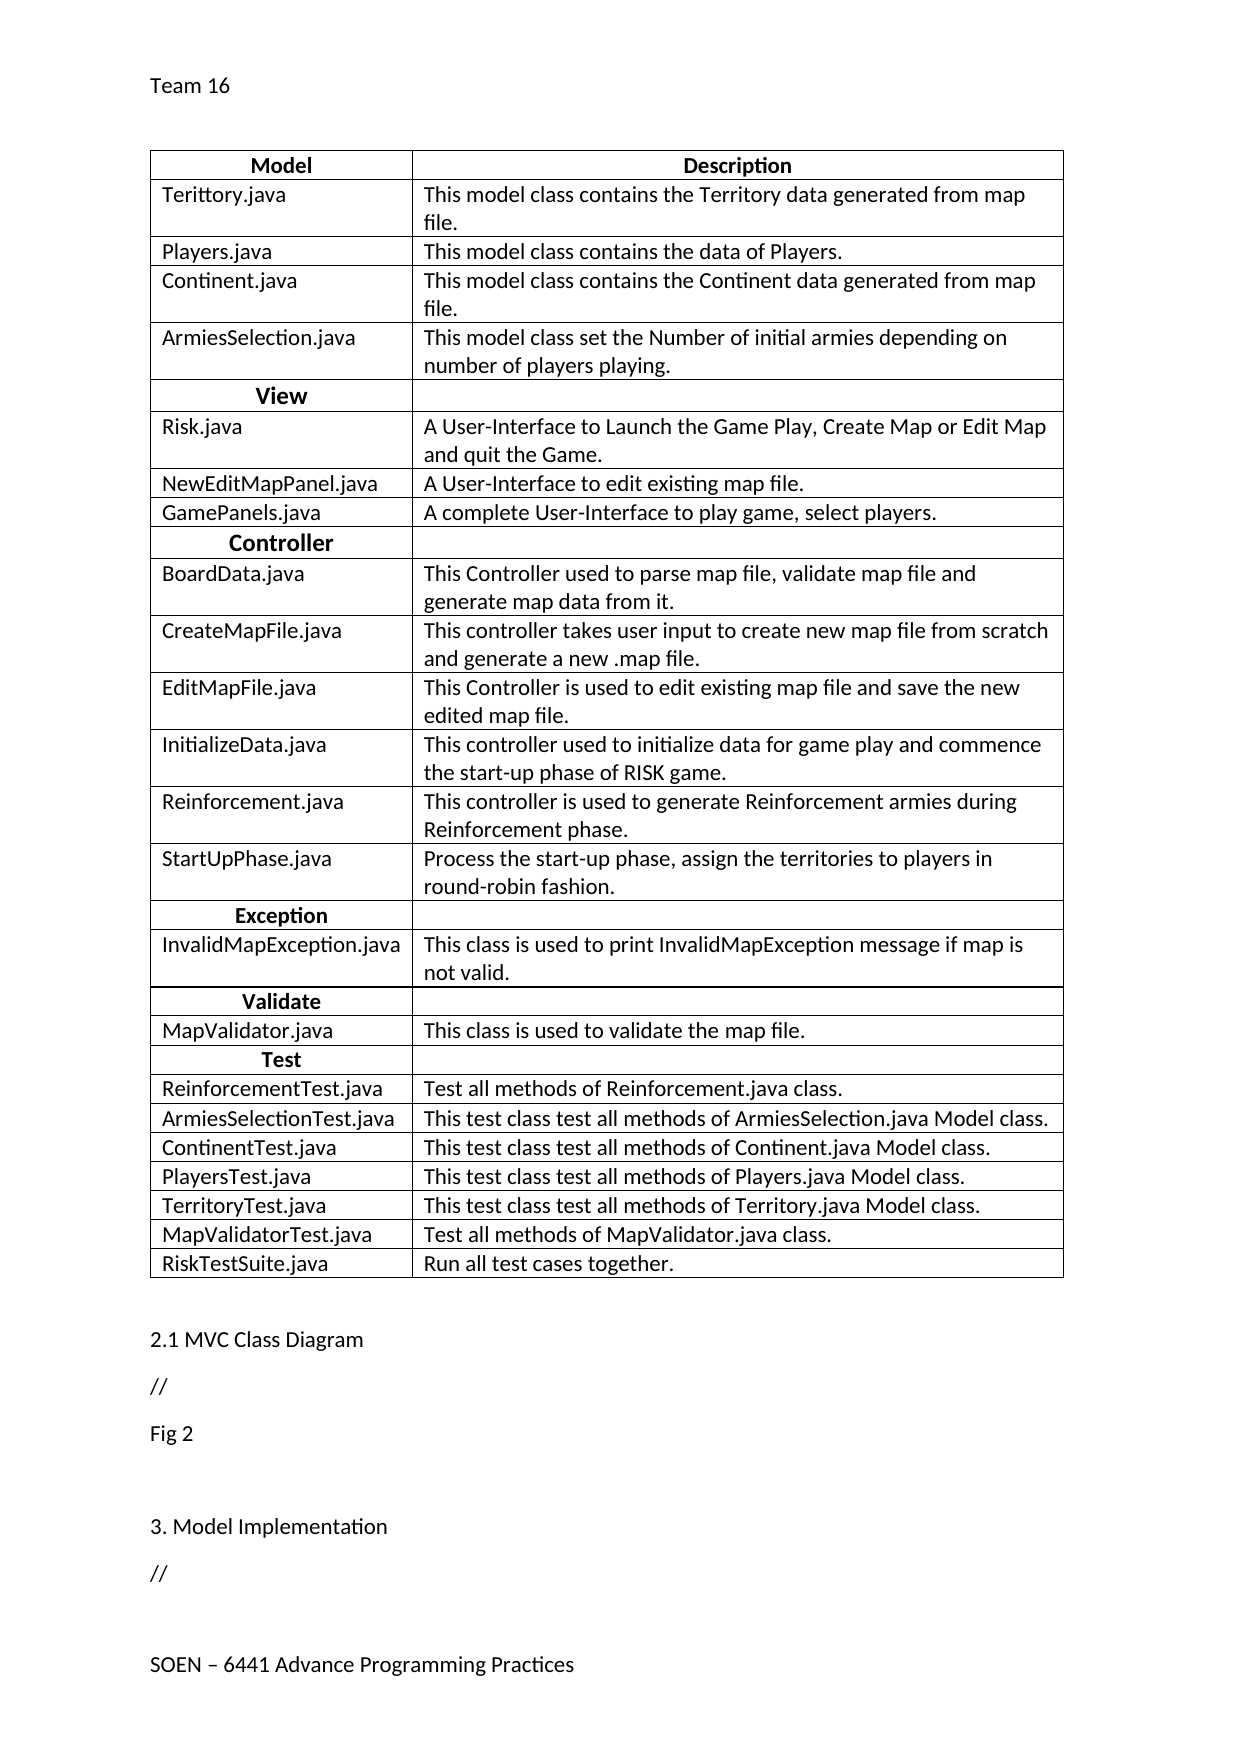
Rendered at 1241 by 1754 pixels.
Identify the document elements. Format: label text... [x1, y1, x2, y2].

table_cell EditMapFile.java [151, 673, 412, 729]
table_cell Process the start-up phase, assign the territories to players in round-robin fashion. [413, 844, 1063, 900]
table_cell This test class test all methods of Territory.java Model class. [413, 1191, 1063, 1219]
table_cell ContinentTest.java [151, 1133, 412, 1161]
table_cell Validate [151, 988, 412, 1015]
table_cell StartUpPhase.java [151, 844, 412, 900]
table_cell This model class contains the Continent data generated from map file. [413, 266, 1063, 322]
table_cell This Controller used to parse map file, validate map file and generate map data from it. [413, 559, 1063, 615]
table_cell A User-Interface to edit existing map file. [413, 469, 1063, 497]
table_cell This model class set the Number of initial armies depending on number of players playing. [413, 323, 1063, 379]
table_header Model [151, 151, 412, 179]
table_cell Players.java [151, 237, 412, 265]
table_cell PlayersTest.java [151, 1162, 412, 1190]
table_cell InitializeData.java [151, 730, 412, 786]
table_cell MapValidatorTest.java [151, 1220, 412, 1248]
table_cell A User-Interface to Launch the Game Play, Create Map or Edit Map and quit the Game. [413, 412, 1063, 468]
table_cell A complete User-Interface to play game, select players. [413, 498, 1063, 526]
table_cell This class is used to print InvalidMapException message if map is not valid. [413, 930, 1063, 986]
table_cell Exception [151, 901, 412, 929]
table_cell CreateMapFile.java [151, 616, 412, 672]
table_cell Test all methods of Reinforcement.java class. [413, 1075, 1063, 1103]
table_cell Test all methods of MapValidator.java class. [413, 1220, 1063, 1248]
table_cell [413, 380, 1063, 411]
text 2.1 MVC Class Diagram [150, 1325, 1090, 1353]
text // [150, 1559, 1090, 1587]
table_cell Continent.java [151, 266, 412, 322]
table_cell This test class test all methods of Continent.java Model class. [413, 1133, 1063, 1161]
table_cell This controller used to initialize data for game play and commence the start-up phase of RISK game. [413, 730, 1063, 786]
table_cell [413, 1046, 1063, 1073]
table_cell GamePanels.java [151, 498, 412, 526]
table_cell Test [151, 1046, 412, 1073]
table_cell InvalidMapException.java [151, 930, 412, 986]
table_cell This Controller is used to edit existing map file and save the new edited map file. [413, 673, 1063, 729]
table_cell ArmiesSelection.java [151, 323, 412, 379]
table_cell ArmiesSelectionTest.java [151, 1104, 412, 1132]
table_cell This model class contains the data of Players. [413, 237, 1063, 265]
table_cell This test class test all methods of ArmiesSelection.java Model class. [413, 1104, 1063, 1132]
table_cell [413, 988, 1063, 1015]
table_cell [413, 527, 1063, 558]
table_cell View [151, 380, 412, 411]
table_cell This controller is used to generate Reinforcement armies during Reinforcement phase. [413, 787, 1063, 843]
text Fig 2 [150, 1419, 1090, 1447]
table_cell TerritoryTest.java [151, 1191, 412, 1219]
table_cell NewEditMapPanel.java [151, 469, 412, 497]
table_cell This model class contains the Territory data generated from map file. [413, 180, 1063, 236]
table_cell Terittory.java [151, 180, 412, 236]
table_cell Reinforcement.java [151, 787, 412, 843]
table_cell [413, 901, 1063, 929]
table_cell Controller [151, 527, 412, 558]
table_cell ReinforcementTest.java [151, 1075, 412, 1103]
table_cell BoardData.java [151, 559, 412, 615]
text 3. Model Implementation [150, 1512, 1090, 1540]
table_cell This controller takes user input to create new map file from scratch and generate a new .map file. [413, 616, 1063, 672]
table_cell Run all test cases together. [413, 1249, 1063, 1277]
table_cell RiskTestSuite.java [151, 1249, 412, 1277]
table_cell MapValidator.java [151, 1016, 412, 1044]
text // [150, 1372, 1090, 1400]
table_header Description [413, 151, 1063, 179]
table_cell This class is used to validate the map file. [413, 1016, 1063, 1044]
table_cell This test class test all methods of Players.java Model class. [413, 1162, 1063, 1190]
table_cell Risk.java [151, 412, 412, 468]
